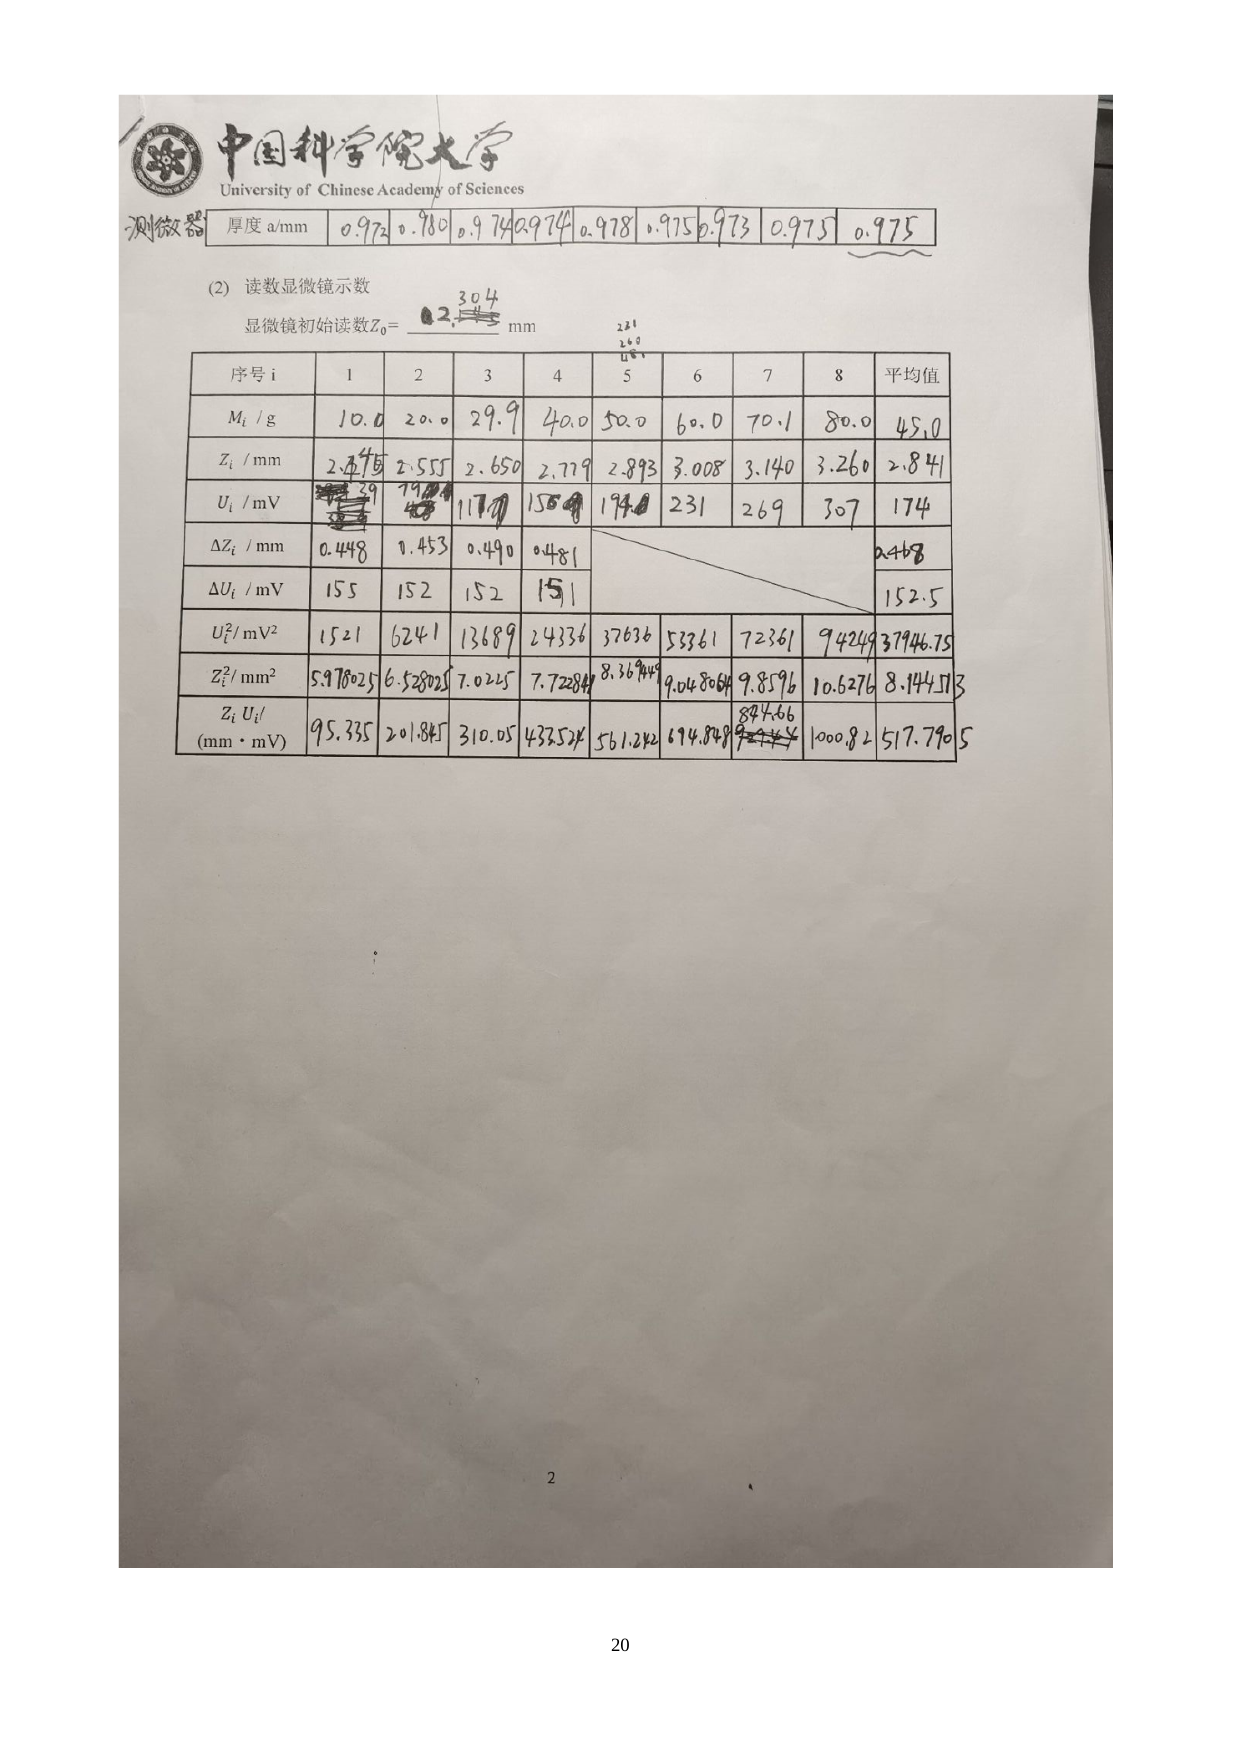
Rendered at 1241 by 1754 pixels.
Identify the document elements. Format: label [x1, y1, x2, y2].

picture [120, 96, 1111, 1568]
